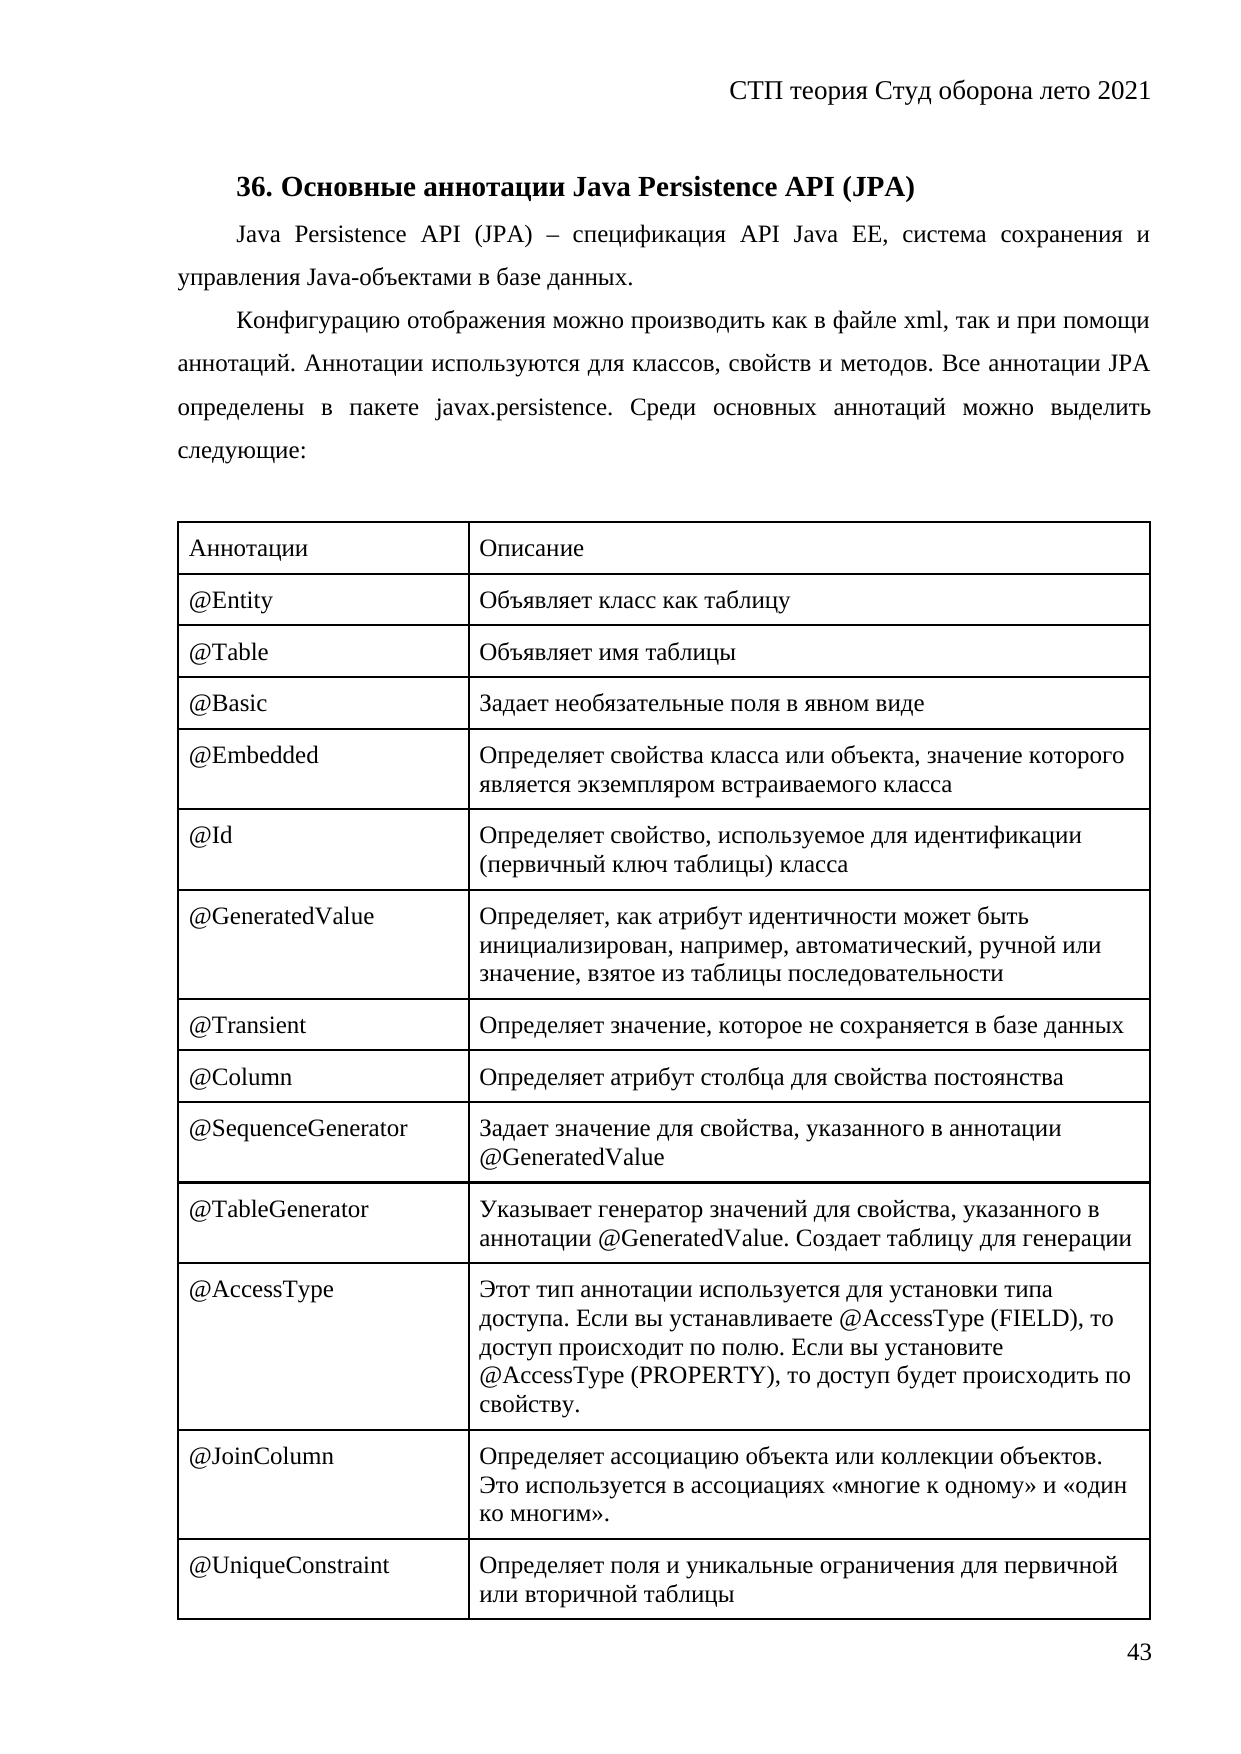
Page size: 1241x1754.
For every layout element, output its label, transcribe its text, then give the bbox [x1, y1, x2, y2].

table_cell @Basic [179, 678, 468, 728]
table_cell Задает значение для свойства, указанного в аннотации @GeneratedValue [470, 1103, 1149, 1181]
text Java Persistence API (JPA) – спецификация API Java EE, система сохранения и управления Java-объектами в базе данных. [177, 219, 1152, 291]
table_cell @Embedded [179, 730, 468, 808]
table_cell @Table [179, 626, 468, 676]
table_cell Определяет атрибут столбца для свойства постоянства [470, 1051, 1149, 1101]
table_cell @Transient [179, 1000, 468, 1049]
table_cell Определяет ассоциацию объекта или коллекции объектов. Это используется в ассоциациях «многие к одному» и «один ко многим». [470, 1431, 1149, 1538]
table_cell @Id [179, 810, 468, 888]
table_cell Объявляет имя таблицы [470, 626, 1149, 676]
table_cell Объявляет класс как таблицу [470, 575, 1149, 624]
table_header Аннотации [179, 523, 468, 573]
table_cell Определяет свойство, используемое для идентификации (первичный ключ таблицы) класса [470, 810, 1149, 888]
table_cell Определяет поля и уникальные ограничения для первичной или вторичной таблицы [470, 1540, 1149, 1618]
table_cell Определяет свойства класса или объекта, значение которого является экземпляром встраиваемого класса [470, 730, 1149, 808]
table_header Описание [470, 523, 1149, 573]
table_cell @JoinColumn [179, 1431, 468, 1538]
table_cell @SequenceGenerator [179, 1103, 468, 1181]
table_cell Определяет значение, которое не сохраняется в базе данных [470, 1000, 1149, 1049]
subtitle 36. Основные аннотации Java Persistence API (JPA) [177, 169, 1152, 202]
table_cell Определяет, как атрибут идентичности может быть инициализирован, например, автоматический, ручной или значение, взятое из таблицы последовательности [470, 891, 1149, 998]
table_cell @Entity [179, 575, 468, 624]
table_cell Задает необязательные поля в явном виде [470, 678, 1149, 728]
table_cell Этот тип аннотации используется для установки типа доступа. Если вы устанавливаете @AccessType (FIELD), то доступ происходит по полю. Если вы установите @AccessType (PROPERTY), то доступ будет происходить по свойству. [470, 1264, 1149, 1428]
table_cell Указывает генератор значений для свойства, указанного в аннотации @GeneratedValue. Создает таблицу для генерации [470, 1184, 1149, 1262]
table_cell @Column [179, 1051, 468, 1101]
text Конфигурацию отображения можно производить как в файле xml, так и при помощи аннотаций. Аннотации используются для классов, свойств и методов. Все аннотации JPA определены в пакете javax.persistence. Среди основных аннотаций можно выделить следующие: [177, 305, 1152, 463]
table_cell @TableGenerator [179, 1184, 468, 1262]
table_cell @UniqueConstraint [179, 1540, 468, 1618]
table_cell @AccessType [179, 1264, 468, 1428]
table_cell @GeneratedValue [179, 891, 468, 998]
